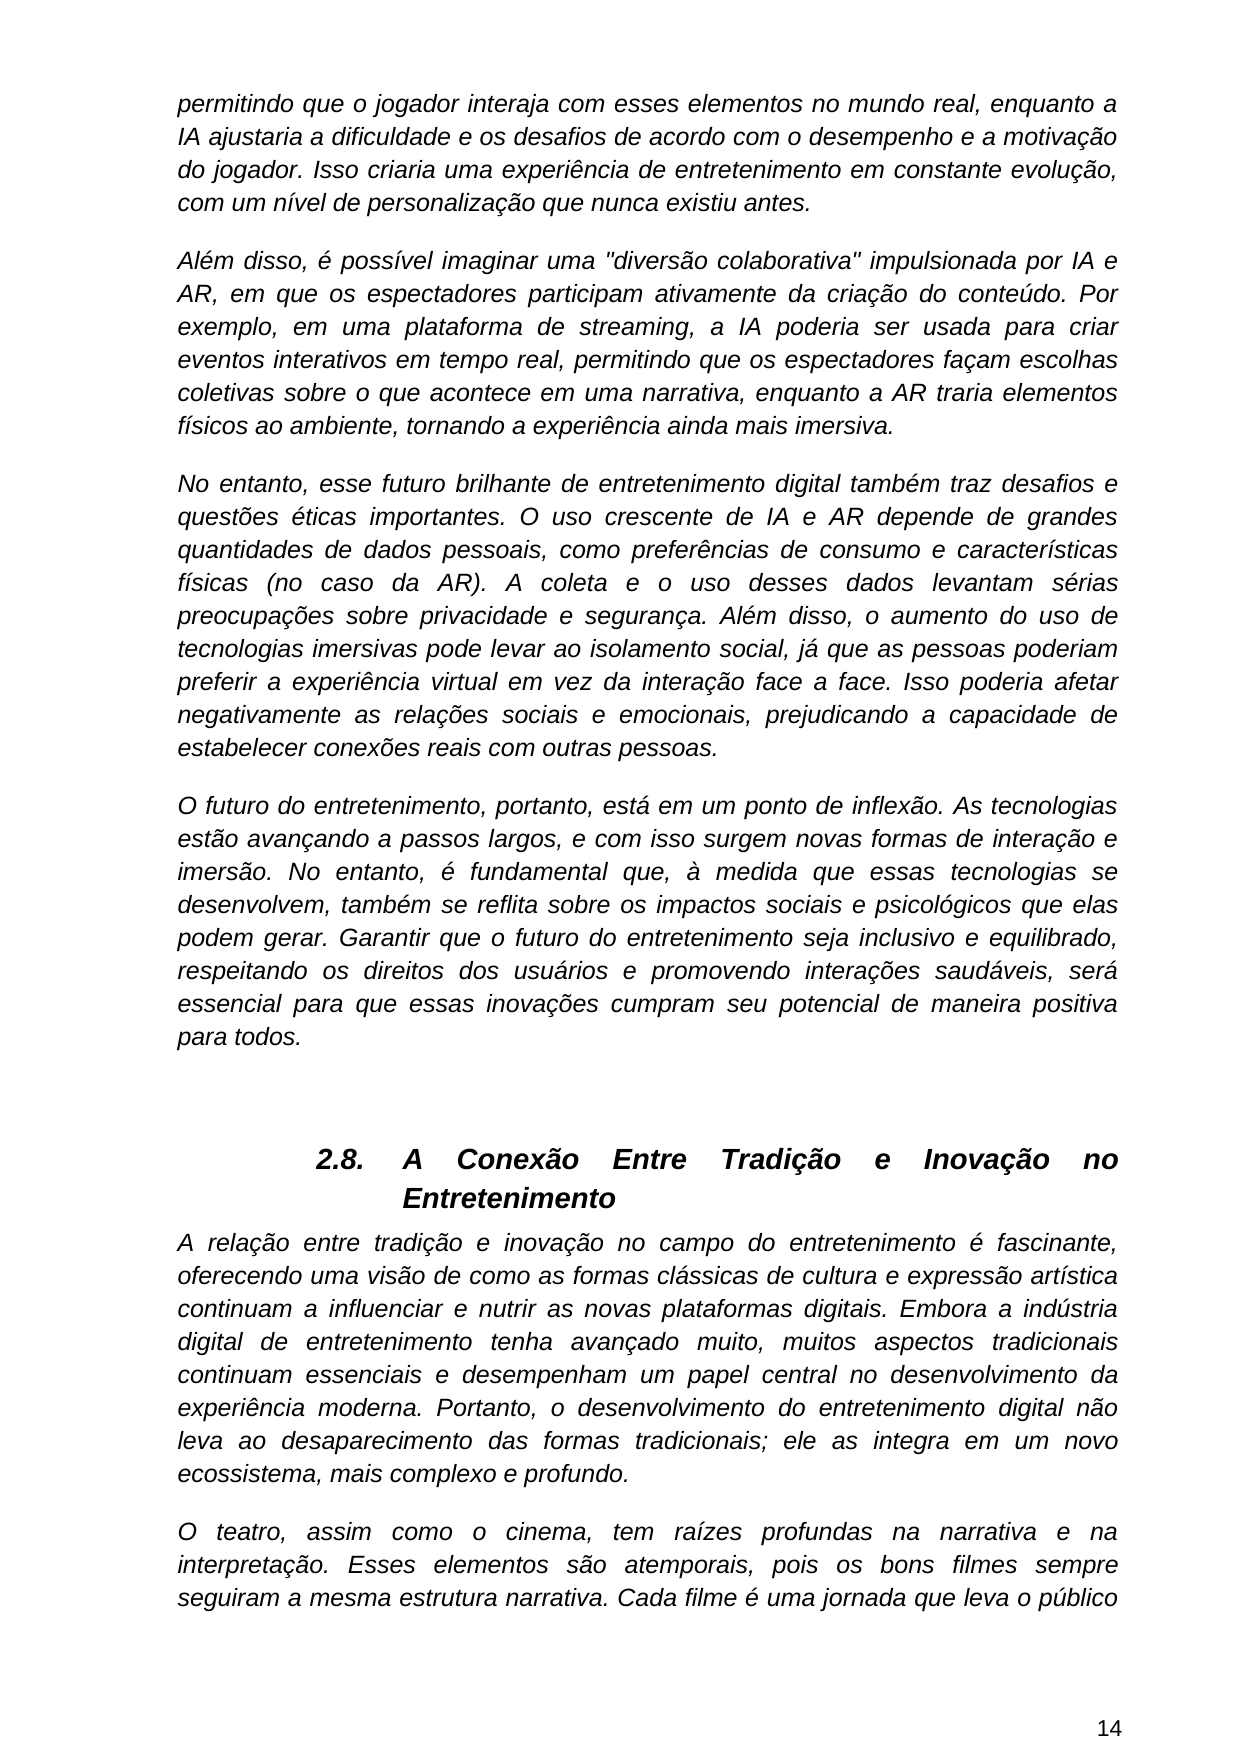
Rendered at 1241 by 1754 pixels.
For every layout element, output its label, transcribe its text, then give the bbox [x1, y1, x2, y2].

text No entanto, esse futuro brilhante de entretenimento digital também traz desafios e questões éticas importantes. O uso crescente de IA e AR depende de grandes quantidades de dados pessoais, como preferências de consumo e características físicas (no caso da AR). A coleta e o uso desses dados levantam sérias preocupações sobre privacidade e segurança. Além disso, o aumento do uso de tecnologias imersivas pode levar ao isolamento social, já que as pessoas poderiam preferir a experiência virtual em vez da interação face a face. Isso poderia afetar negativamente as relações sociais e emocionais, prejudicando a capacidade de estabelecer conexões reais com outras pessoas. [177, 469, 1122, 762]
text O futuro do entretenimento, portanto, está em um ponto de inflexão. As tecnologias estão avançando a passos largos, e com isso surgem novas formas de interação e imersão. No entanto, é fundamental que, à medida que essas tecnologias se desenvolvem, também se reflita sobre os impactos sociais e psicológicos que elas podem gerar. Garantir que o futuro do entretenimento seja inclusivo e equilibrado, respeitando os direitos dos usuários e promovendo interações saudáveis, será essencial para que essas inovações cumpram seu potencial de maneira positiva para todos. [177, 791, 1122, 1051]
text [177, 88, 1122, 216]
subtitle A Conexão Entre Tradição e Inovação no Entretenimento [365, 1142, 1122, 1214]
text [177, 1517, 1122, 1612]
text A relação entre tradição e inovação no campo do entretenimento é fascinante, oferecendo uma visão de como as formas clássicas de cultura e expressão artística continuam a influenciar e nutrir as novas plataformas digitais. Embora a indústria digital de entretenimento tenha avançado muito, muitos aspectos tradicionais continuam essenciais e desempenham um papel central no desenvolvimento da experiência moderna. Portanto, o desenvolvimento do entretenimento digital não leva ao desaparecimento das formas tradicionais; ele as integra em um novo ecossistema, mais complexo e profundo. [177, 1228, 1122, 1488]
text Além disso, é possível imaginar uma "diversão colaborativa" impulsionada por IA e AR, em que os espectadores participam ativamente da criação do conteúdo. Por exemplo, em uma plataforma de streaming, a IA poderia ser usada para criar eventos interativos em tempo real, permitindo que os espectadores façam escolhas coletivas sobre o que acontece em uma narrativa, enquanto a AR traria elementos físicos ao ambiente, tornando a experiência ainda mais imersiva. [177, 246, 1122, 439]
